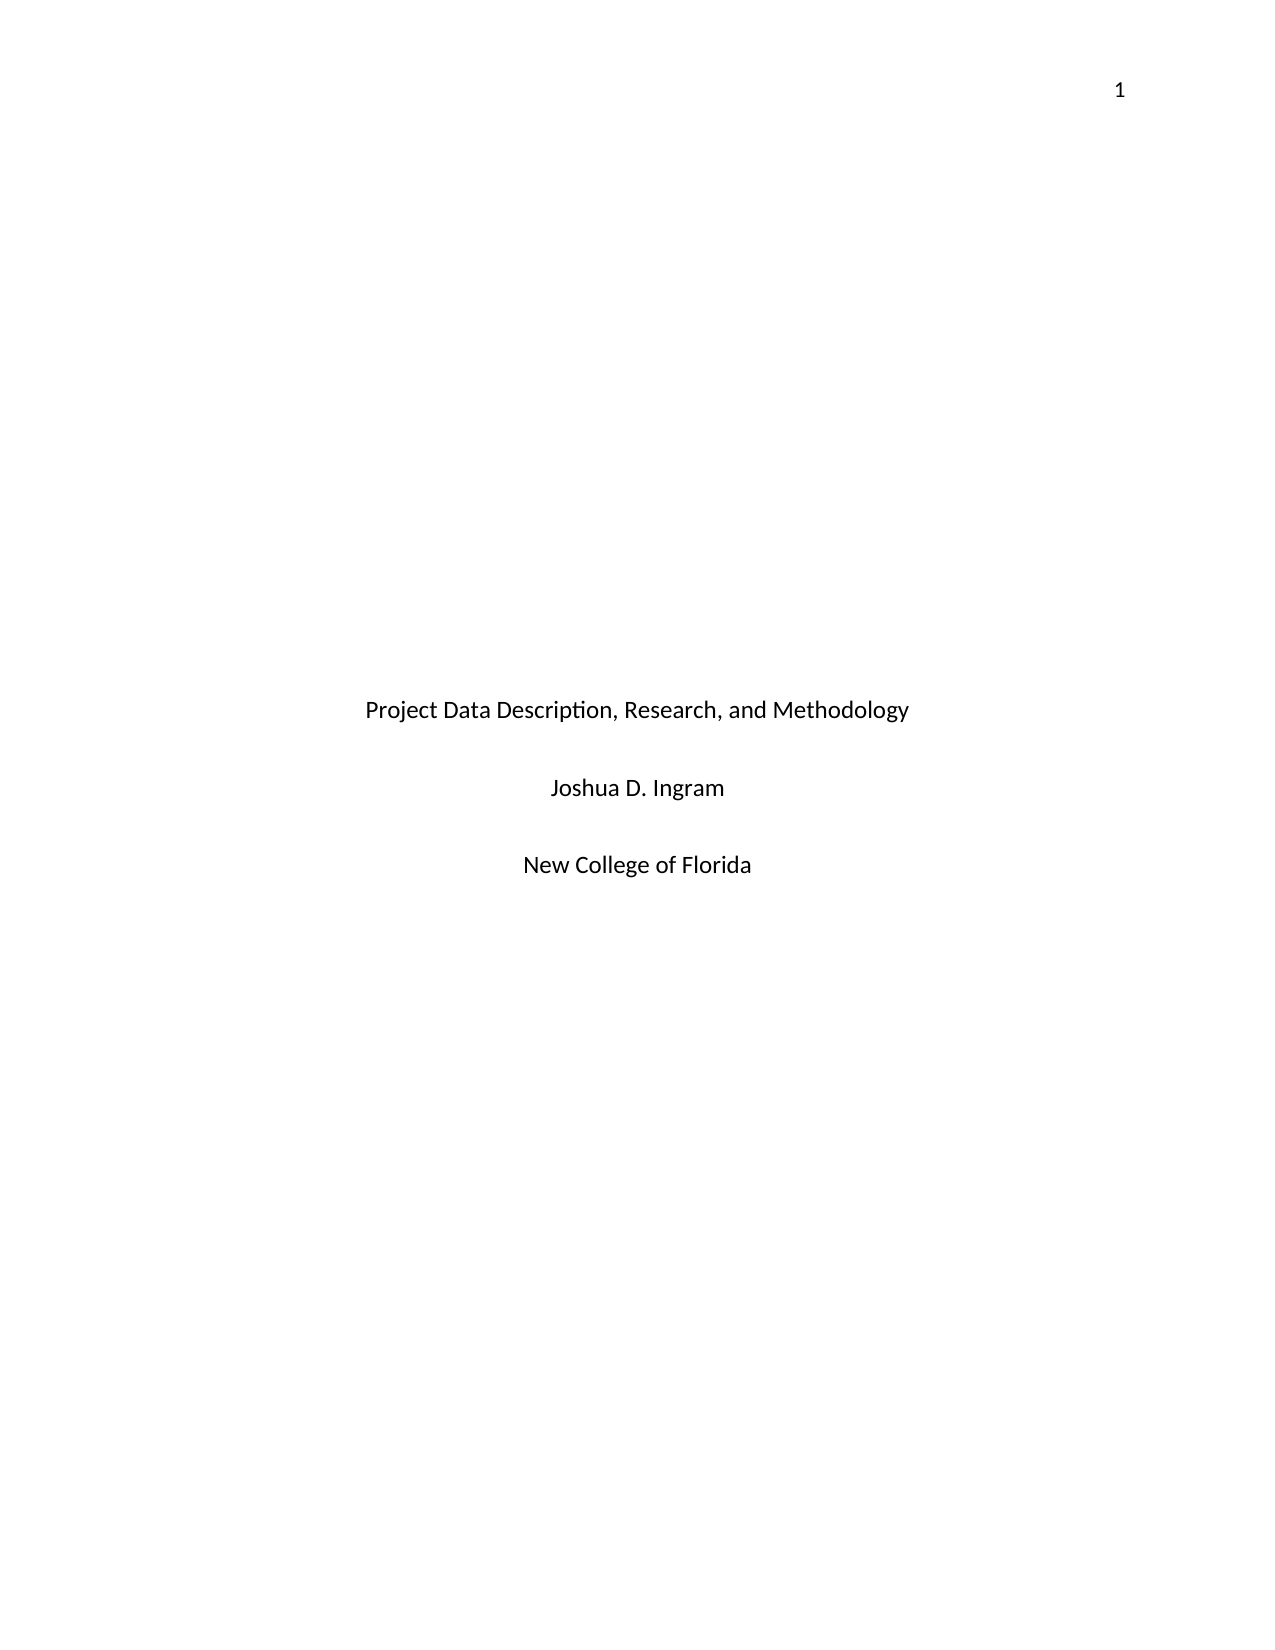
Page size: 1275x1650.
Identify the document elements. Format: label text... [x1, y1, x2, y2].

text Joshua D. Ingram [150, 772, 1125, 802]
text Project Data Description, Research, and Methodology [150, 694, 1125, 724]
text New College of Florida [150, 849, 1125, 880]
